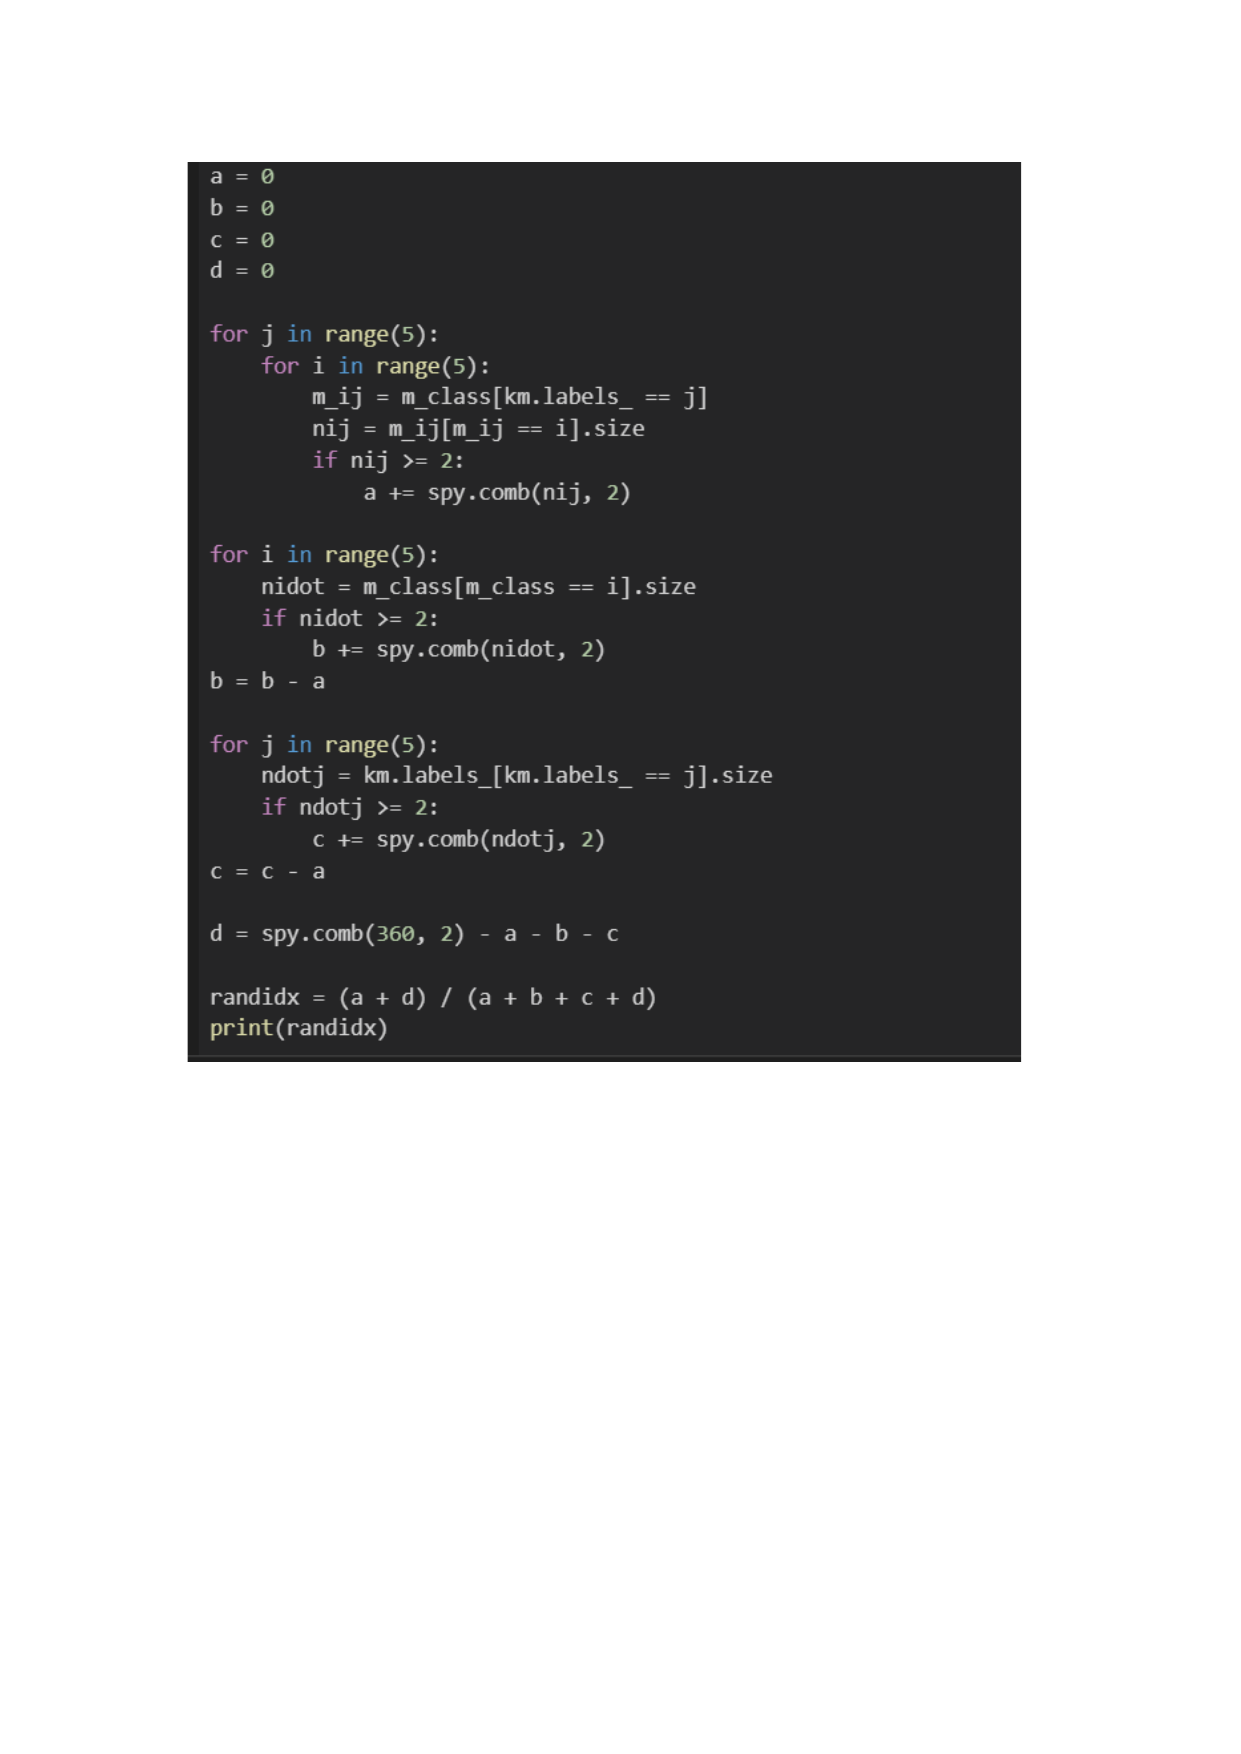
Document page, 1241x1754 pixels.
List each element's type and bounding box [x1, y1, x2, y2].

picture [187, 162, 1022, 1062]
